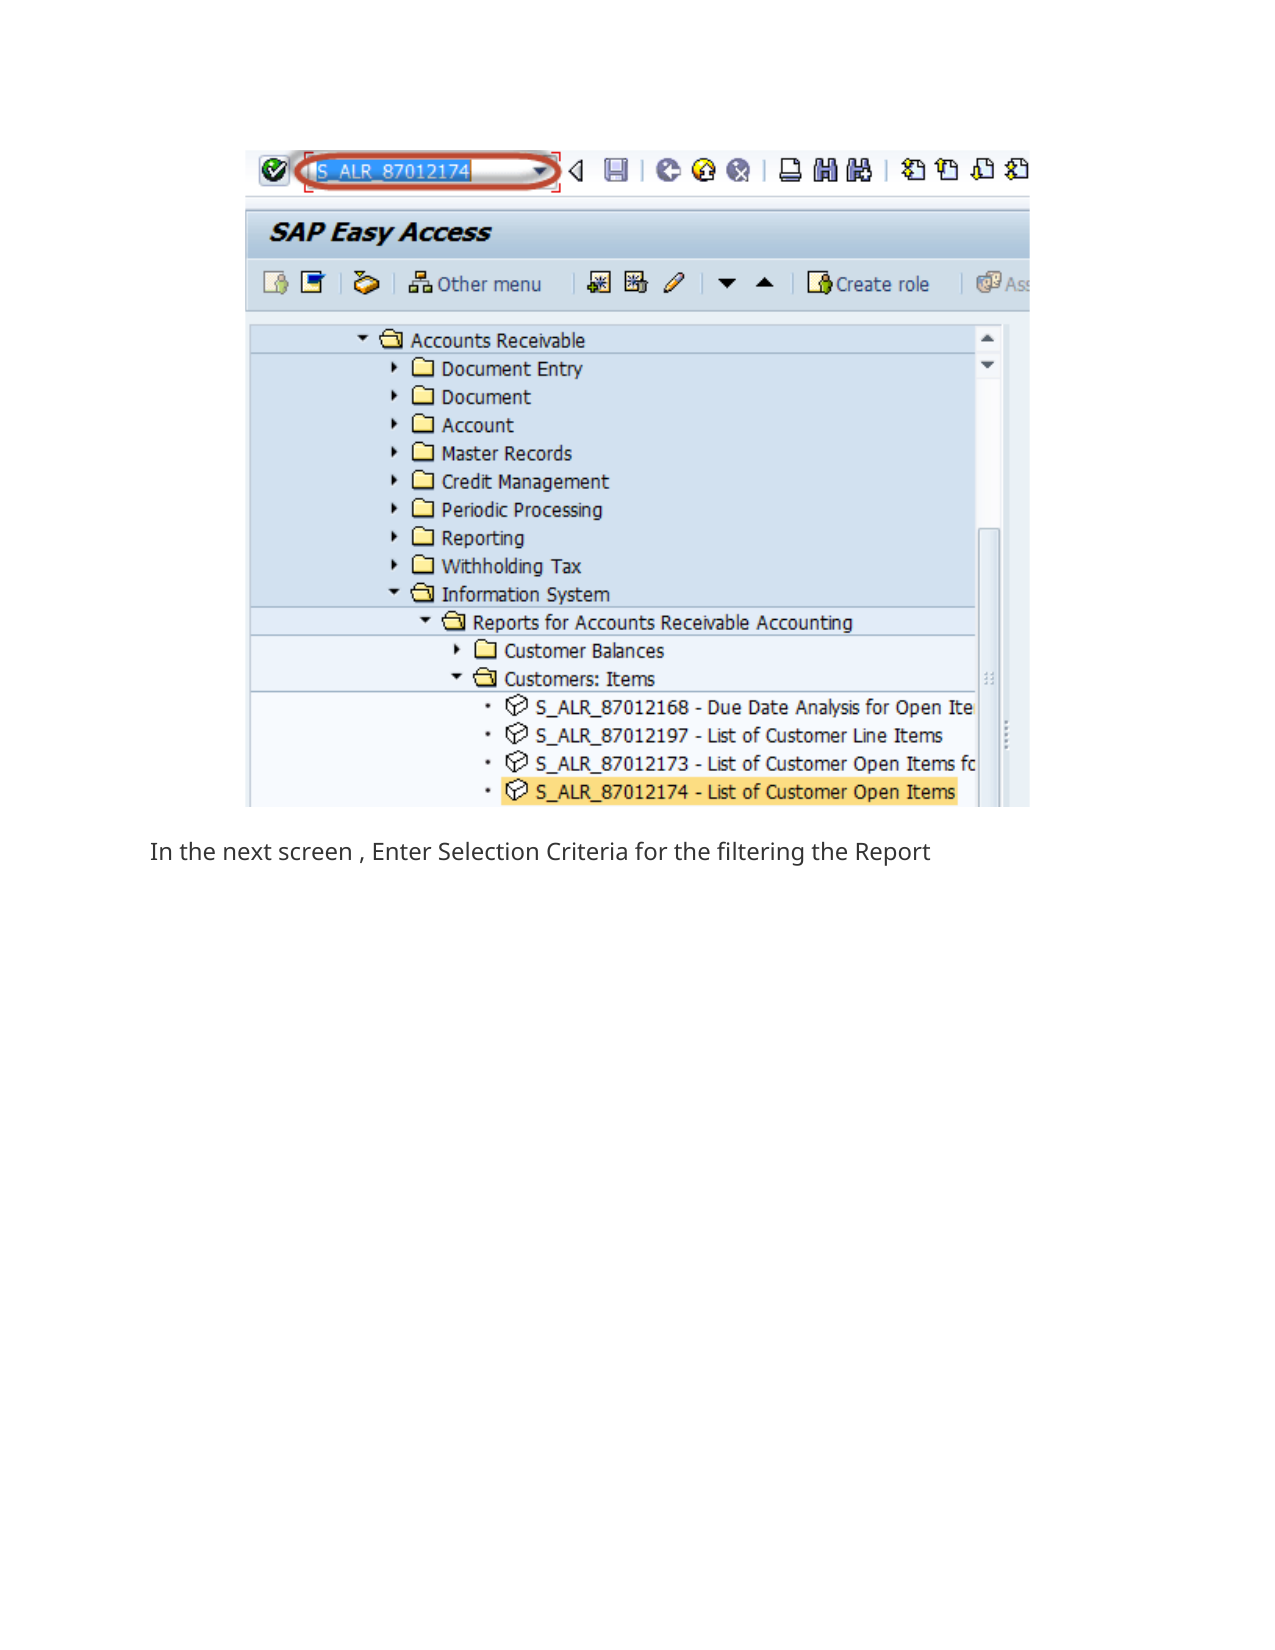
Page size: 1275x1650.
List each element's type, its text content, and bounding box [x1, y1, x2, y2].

text In the next screen , Enter Selection Criteria for the filtering the Report [150, 830, 1125, 867]
picture [245, 150, 1030, 807]
